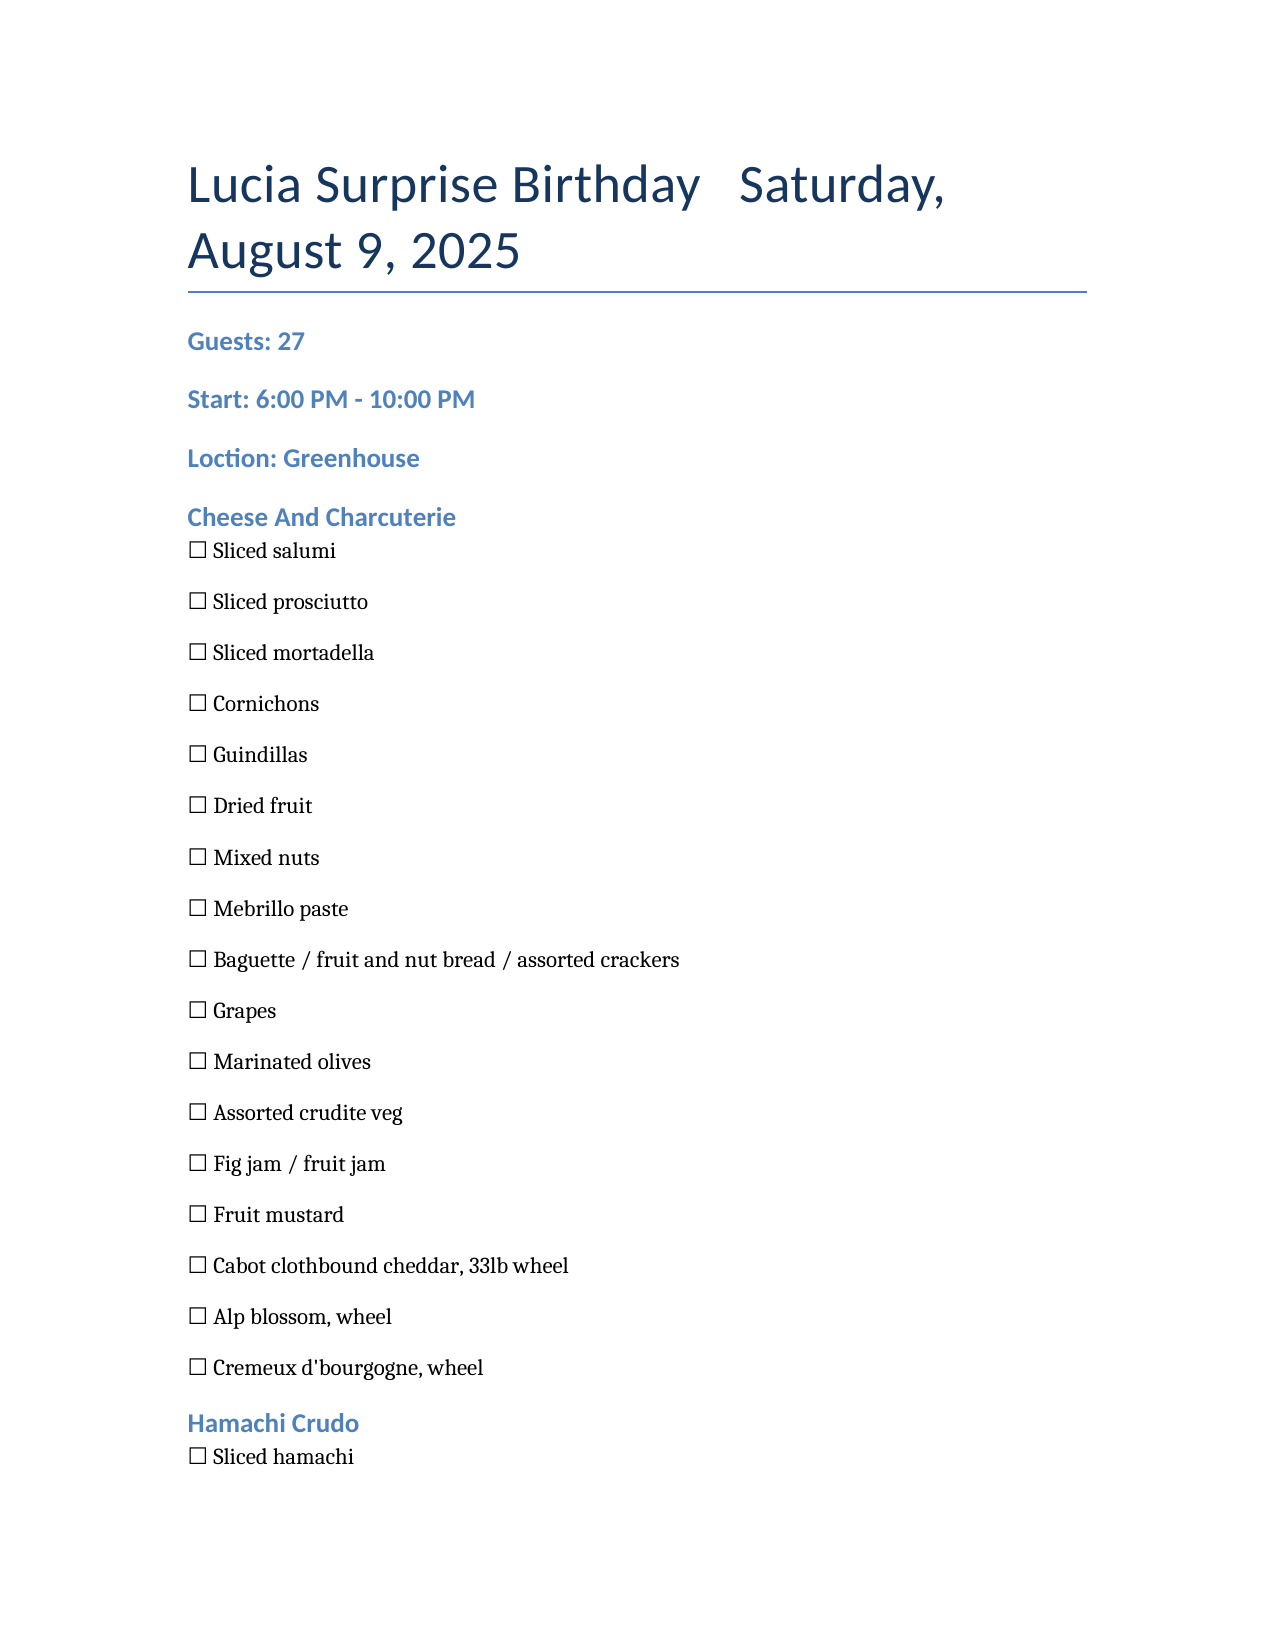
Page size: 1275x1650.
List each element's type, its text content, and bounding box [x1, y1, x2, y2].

text ☐ Mixed nuts [187, 844, 1087, 871]
subtitle Hamachi Crudo [187, 1406, 1087, 1439]
text ☐ Cremeux d'bourgogne, wheel [187, 1355, 1087, 1381]
text ☐ Dried fruit [187, 793, 1087, 820]
text ☐ Sliced hamachi [187, 1444, 1087, 1470]
text ☐ Fig jam / fruit jam [187, 1151, 1087, 1177]
text ☐ Marinated olives [187, 1048, 1087, 1075]
text ☐ Sliced salumi [187, 538, 1087, 564]
subtitle Loction: Greenhouse [187, 441, 1087, 474]
text ☐ Baguette / fruit and nut bread / assorted crackers [187, 946, 1087, 973]
text ☐ Cornichons [187, 691, 1087, 718]
text ☐ Fruit mustard [187, 1202, 1087, 1228]
text ☐ Sliced mortadella [187, 640, 1087, 667]
text ☐ Guindillas [187, 742, 1087, 769]
text ☐ Assorted crudite veg [187, 1099, 1087, 1126]
text ☐ Mebrillo paste [187, 895, 1087, 922]
text ☐ Sliced prosciutto [187, 589, 1087, 616]
text ☐ Cabot clothbound cheddar, 33lb wheel [187, 1253, 1087, 1279]
subtitle Guests: 27 [187, 324, 1087, 357]
subtitle Cheese And Charcuterie [187, 500, 1087, 533]
title Lucia Surprise Birthday Saturday, August 9, 2025 [187, 150, 1087, 293]
text ☐ Grapes [187, 997, 1087, 1024]
subtitle Start: 6:00 PM - 10:00 PM [187, 383, 1087, 416]
text ☐ Alp blossom, wheel [187, 1304, 1087, 1330]
